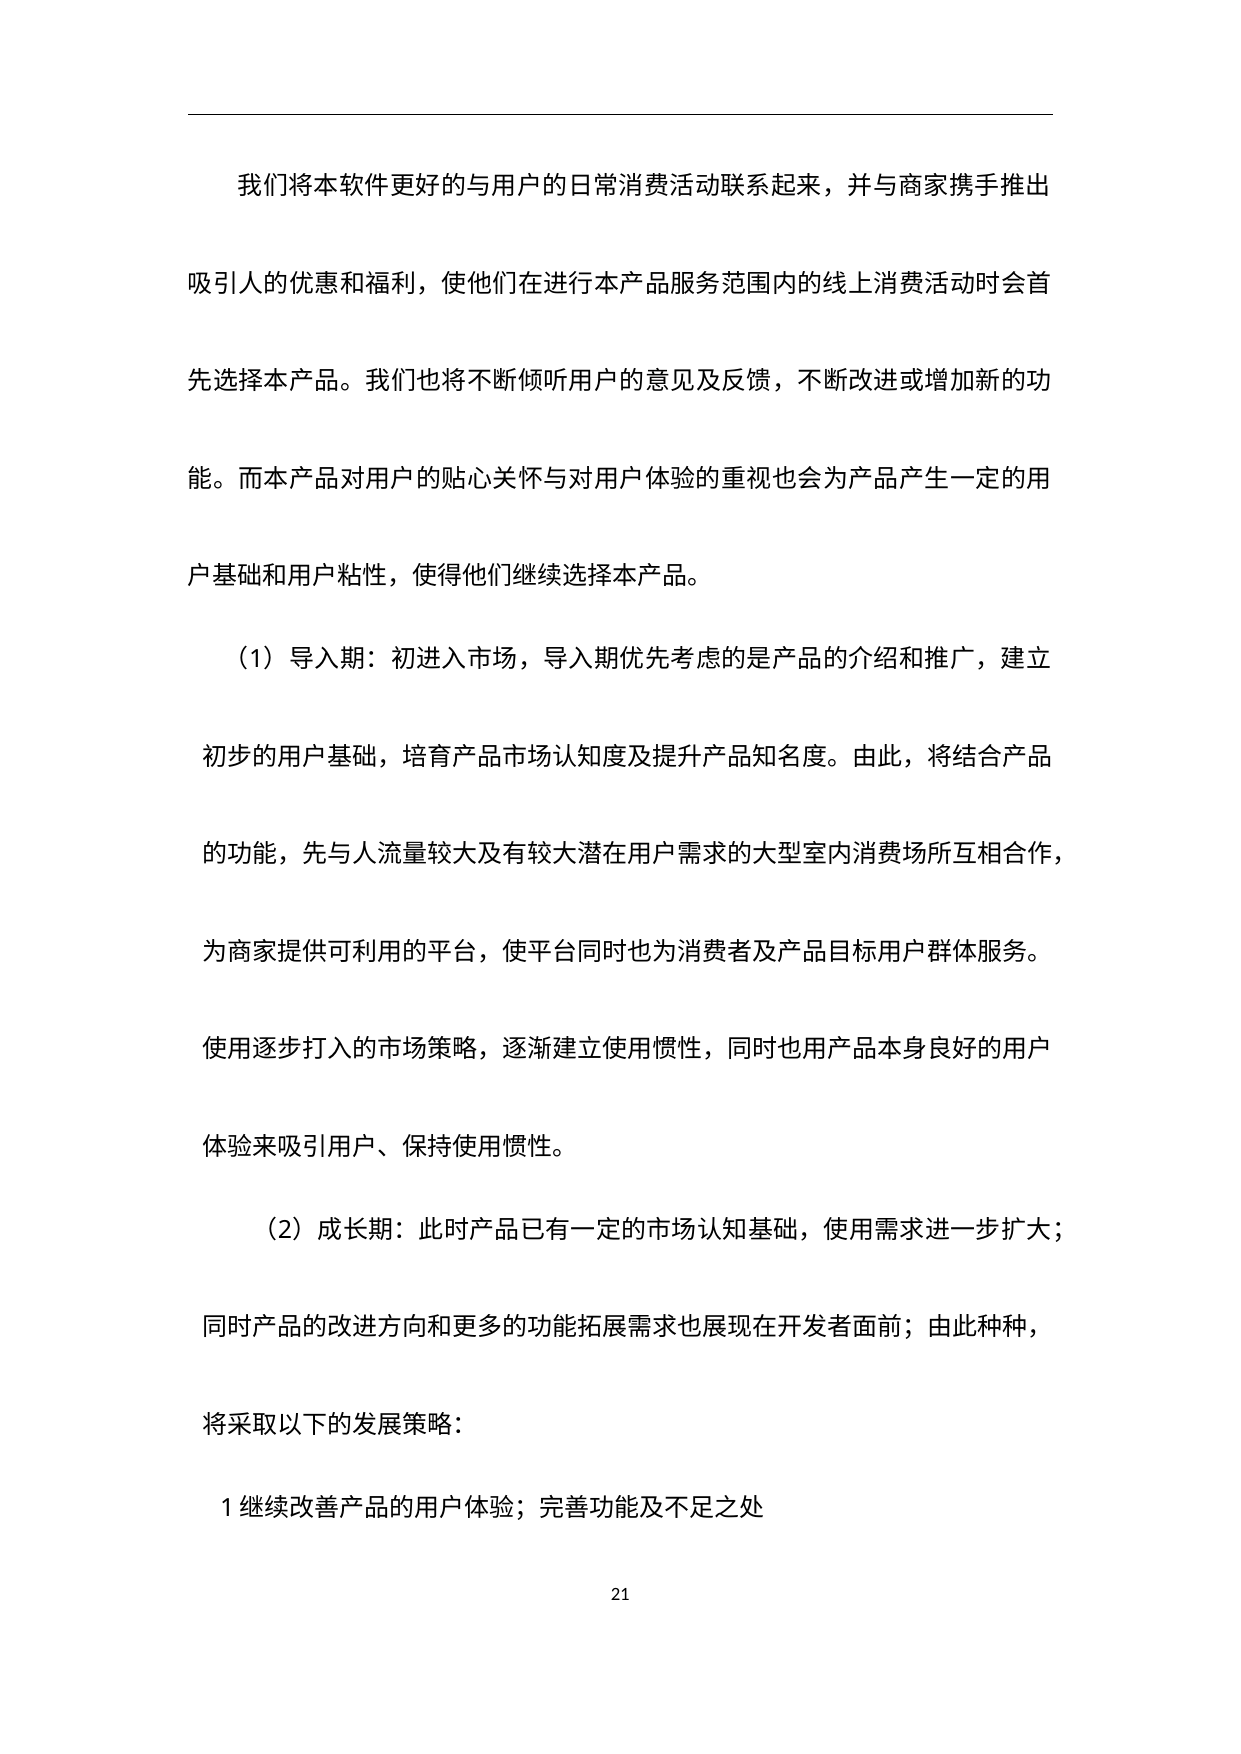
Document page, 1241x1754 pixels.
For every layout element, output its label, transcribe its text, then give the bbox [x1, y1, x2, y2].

text 我们将本软件更好的与用户的日常消费活动联系起来，并与商家携手推出吸引人的优惠和福利，使他们在进行本产品服务范围内的线上消费活动时会首先选择本产品。我们也将不断倾听用户的意见及反馈，不断改进或增加新的功能。而本产品对用户的贴心关怀与对用户体验的重视也会为产品产生一定的用户基础和用户粘性，使得他们继续选择本产品。 [187, 151, 1053, 606]
text 1继续改善产品的用户体验；完善功能及不足之处 [187, 1473, 1053, 1538]
text （1）导入期：初进入市场，导入期优先考虑的是产品的介绍和推广，建立初步的用户基础，培育产品市场认知度及提升产品知名度。由此，将结合产品的功能，先与人流量较大及有较大潜在用户需求的大型室内消费场所互相合作，为商家提供可利用的平台，使平台同时也为消费者及产品目标用户群体服务。使用逐步打入的市场策略，逐渐建立使用惯性，同时也用产品本身良好的用户体验来吸引用户、保持使用惯性。 [202, 624, 1053, 1177]
text （2）成长期：此时产品已有一定的市场认知基础，使用需求进一步扩大；同时产品的改进方向和更多的功能拓展需求也展现在开发者面前；由此种种，将采取以下的发展策略： [202, 1195, 1053, 1455]
